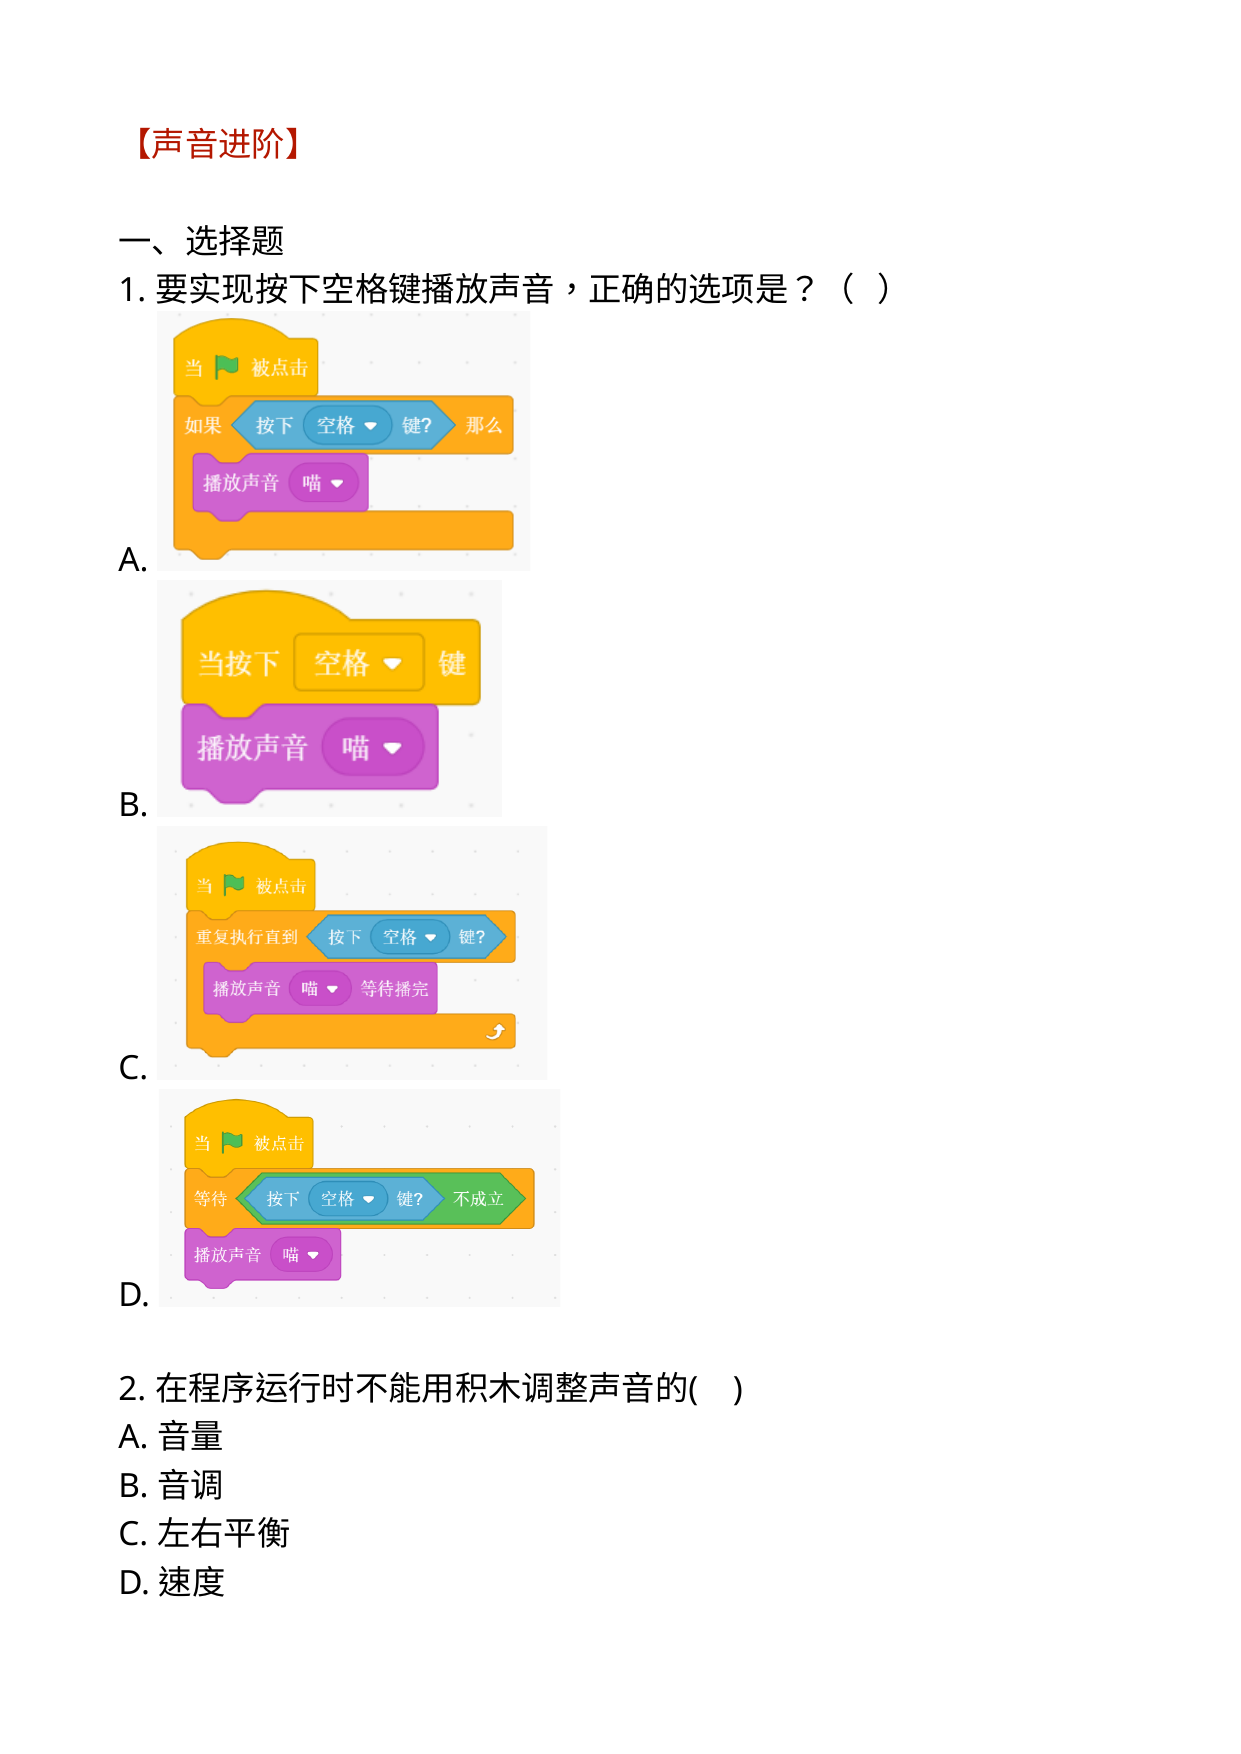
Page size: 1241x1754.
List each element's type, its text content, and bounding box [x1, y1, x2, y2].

text 1. 要实现按下空格键播放声音，正确的选项是？（ ） [118, 263, 1122, 311]
text A. 音量 [118, 1410, 1122, 1458]
picture [157, 311, 531, 571]
text 【声音进阶】 [118, 118, 1122, 166]
picture [157, 580, 502, 817]
text B. 音调 [118, 1458, 1122, 1507]
text 2. 在程序运行时不能用积木调整声音的( ) [118, 1362, 1122, 1410]
text D. 速度 [118, 1555, 1122, 1604]
text 一、选择题 [118, 214, 1122, 263]
picture [158, 1089, 561, 1307]
text C. 左右平衡 [118, 1507, 1122, 1555]
picture [156, 826, 548, 1080]
